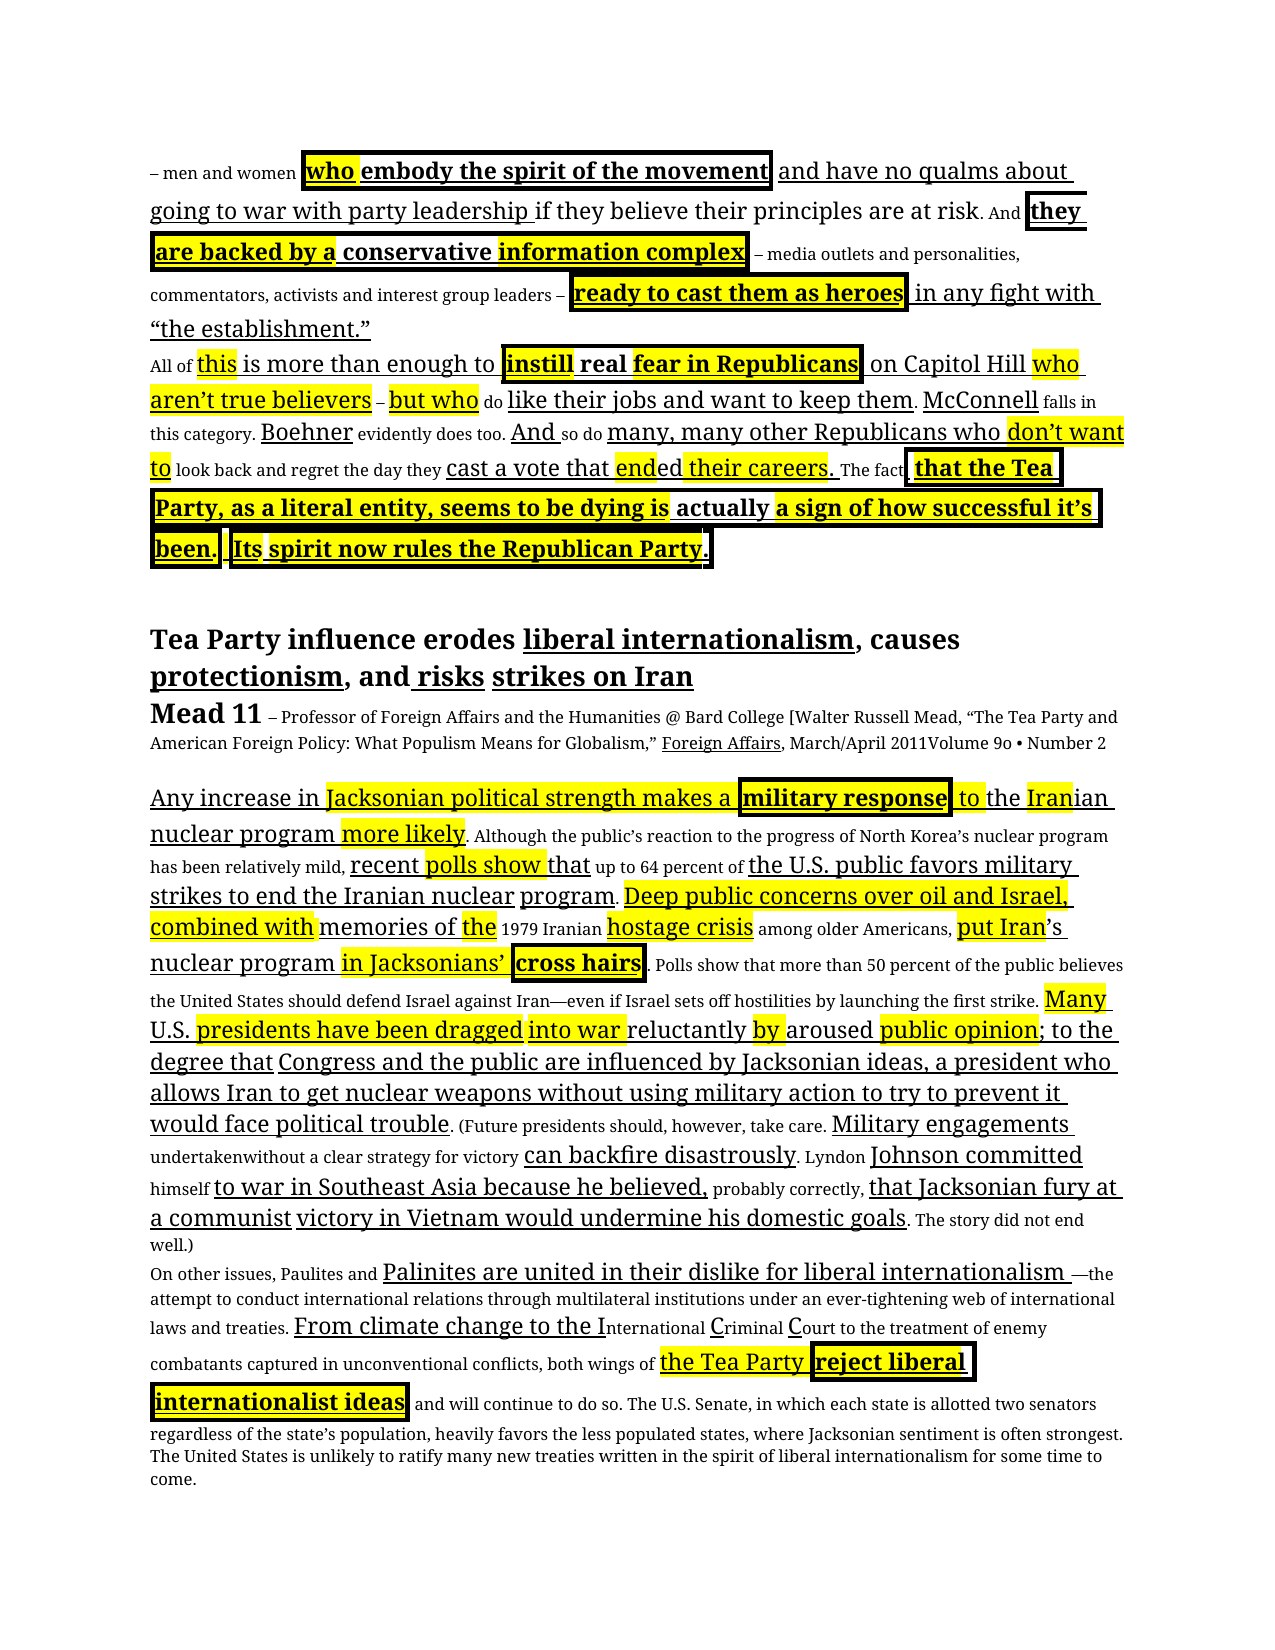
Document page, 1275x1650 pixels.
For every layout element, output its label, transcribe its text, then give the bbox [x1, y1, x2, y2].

text On other issues, Paulites and Palinites are united in their dislike for liberal internationalism —the attempt to conduct international relations through multilateral institutions under an ever-tightening web of international laws and treaties. From climate change to the International Criminal Court to the treatment of enemy combatants captured in unconventional conflicts, both wings of the Tea Party reject liberal internationalist ideas and will continue to do so. The U.S. Senate, in which each state is allotted two senators regardless of the state’s population, heavily favors the less populated states, where Jacksonian sentiment is often strongest. The United States is unlikely to ratify many new treaties written in the spirit of liberal internationalism for some time to come. [150, 1256, 1125, 1490]
subtitle Tea Party influence erodes liberal internationalism, causes protectionism, and risks strikes on Iran [150, 621, 1125, 694]
text All of this is more than enough to instill real fear in Republicans on Capitol Hill who aren’t true believers – but who do like their jobs and want to keep them. McConnell falls in this category. Boehner evidently does too. And so do many, many other Republicans who don’t want to look back and regret the day they cast a vote that ended their careers. The fact that the Tea Party, as a literal entity, seems to be dying is actually a sign of how successful it’s been. Its spirit now rules the Republican Party. [150, 344, 1125, 569]
text Mead 11 – Professor of Foreign Affairs and the Humanities @ Bard College [Walter Russell Mead, “The Tea Party and American Foreign Policy: What Populism Means for Globalism,” Foreign Affairs, March/April 2011Volume 9o • Number 2 [150, 694, 1125, 754]
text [150, 150, 1125, 344]
text Any increase in Jacksonian political strength makes a military response to the Iranian nuclear program more likely. Although the public’s reaction to the progress of North Korea’s nuclear program has been relatively mild, recent polls show that up to 64 percent of the U.S. public favors military strikes to end the Iranian nuclear program. Deep public concerns over oil and Israel, combined with memories of the 1979 Iranian hostage crisis among older Americans, put Iran’s nuclear program in Jacksonians’ cross hairs. Polls show that more than 50 percent of the public believes the United States should defend Israel against Iran—even if Israel sets off hostilities by launching the first strike. Many U.S. presidents have been dragged into war reluctantly by aroused public opinion; to the degree that Congress and the public are influenced by Jacksonian ideas, a president who allows Iran to get nuclear weapons without using military action to try to prevent it would face political trouble. (Future presidents should, however, take care. Military engagements undertakenwithout a clear strategy for victory can backfire disastrously. Lyndon Johnson committed himself to war in Southeast Asia because he believed, probably correctly, that Jacksonian fury at a communist victory in Vietnam would undermine his domestic goals. The story did not end well.) [150, 777, 1125, 1256]
